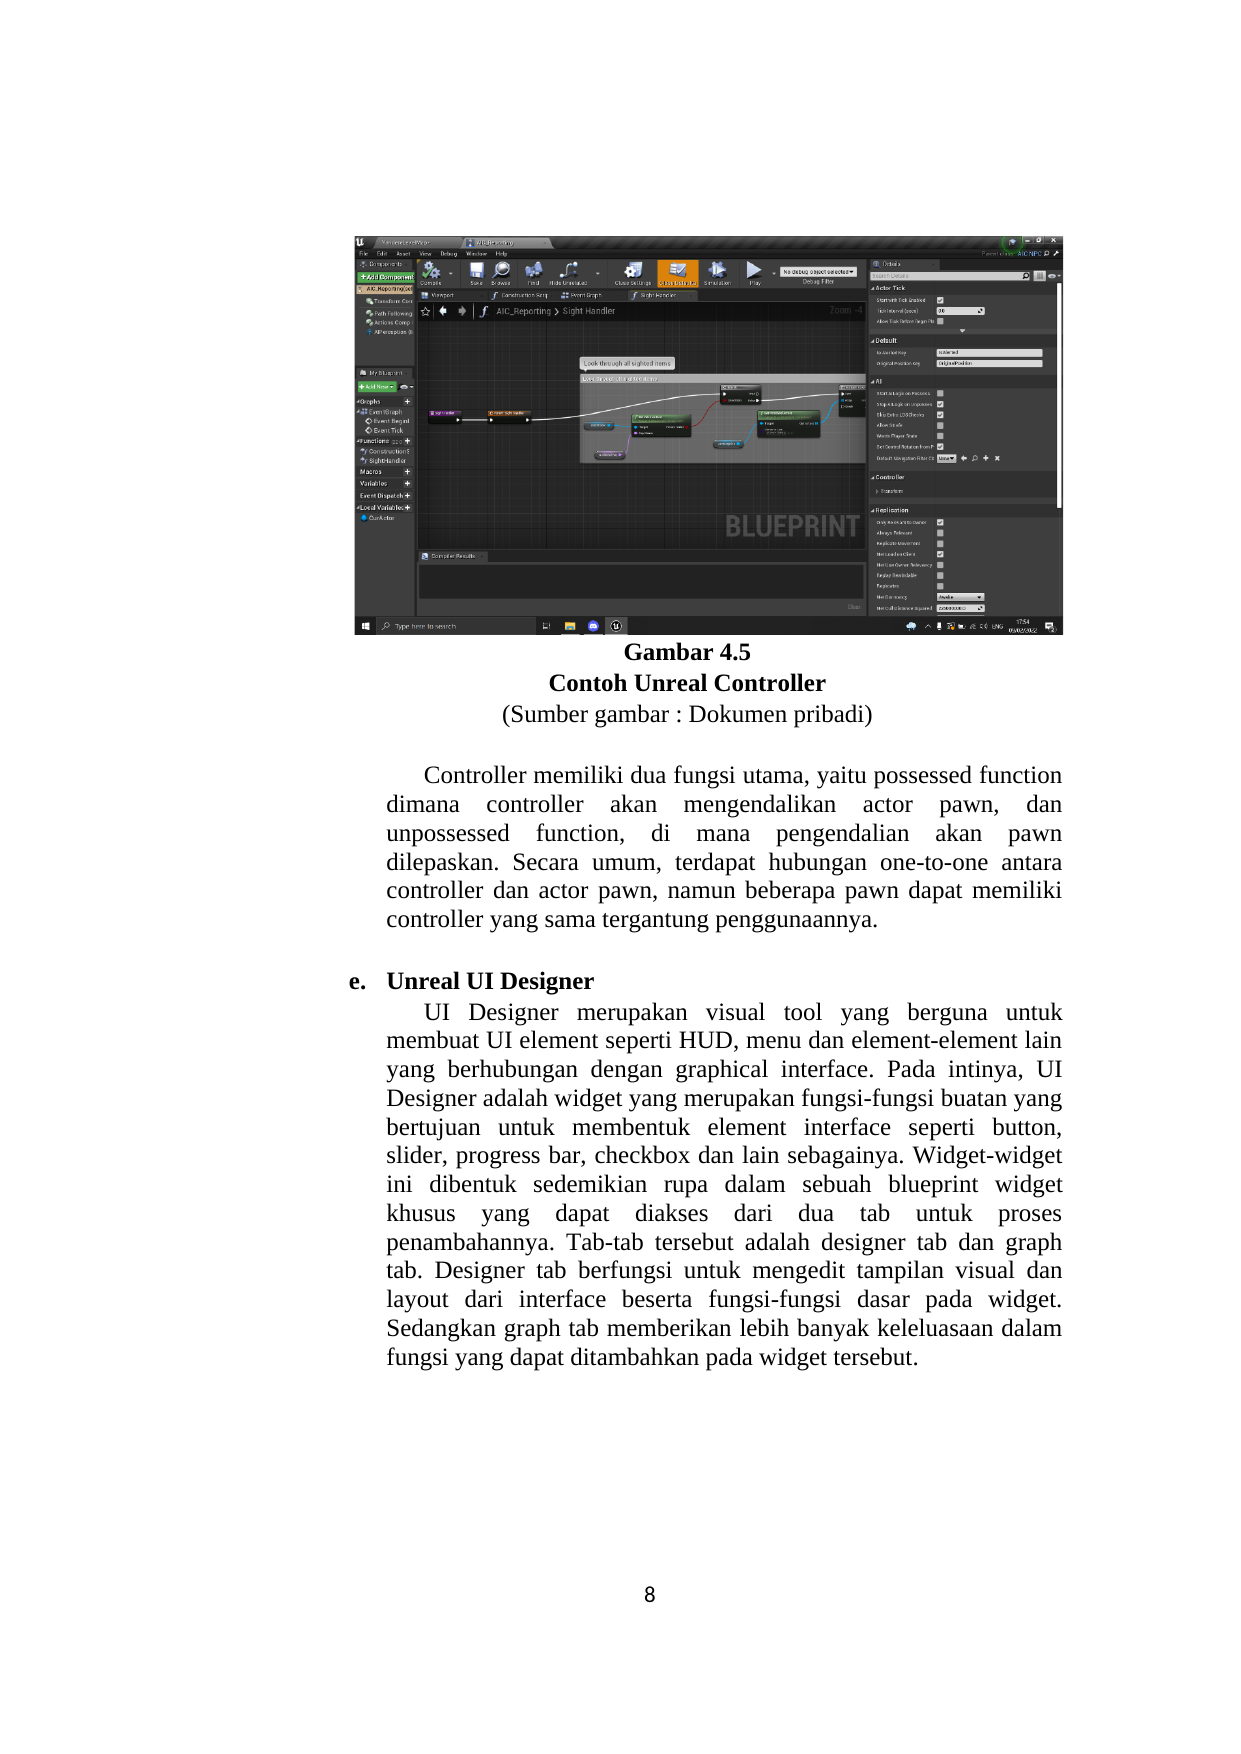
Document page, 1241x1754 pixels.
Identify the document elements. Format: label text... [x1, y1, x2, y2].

text Contoh Unreal Controller [311, 668, 1063, 697]
text (Sumber gambar : Dokumen pribadi) [311, 699, 1063, 727]
text Gambar 4.5 [311, 637, 1063, 666]
picture [354, 236, 1064, 635]
text Controller memiliki dua fungsi utama, yaitu possessed function dimana controller akan mengendalikan actor pawn, dan unpossessed function, di mana pengendalian akan pawn dilepaskan. Secara umum, terdapat hubungan one-to-one antara controller dan actor pawn, namun beberapa pawn dapat memiliki controller yang sama tergantung penggunaannya. [386, 760, 1063, 933]
text UI Designer merupakan visual tool yang berguna untuk membuat UI element seperti HUD, menu dan element-element lain yang berhubungan dengan graphical interface. Pada intinya, UI Designer adalah widget yang merupakan fungsi-fungsi buatan yang bertujuan untuk membentuk element interface seperti button, slider, progress bar, checkbox dan lain sebagainya. Widget-widget ini dibentuk sedemikian rupa dalam sebuah blueprint widget khusus yang dapat diakses dari dua tab untuk proses penambahannya. Tab-tab tersebut adalah designer tab dan graph tab. Designer tab berfungsi untuk mengedit tampilan visual dan layout dari interface beserta fungsi-fungsi dasar pada widget. Sedangkan graph tab memberikan lebih banyak keleluasaan dalam fungsi yang dapat ditambahkan pada widget tersebut. [386, 997, 1063, 1370]
list Unreal UI Designer [349, 966, 1063, 994]
